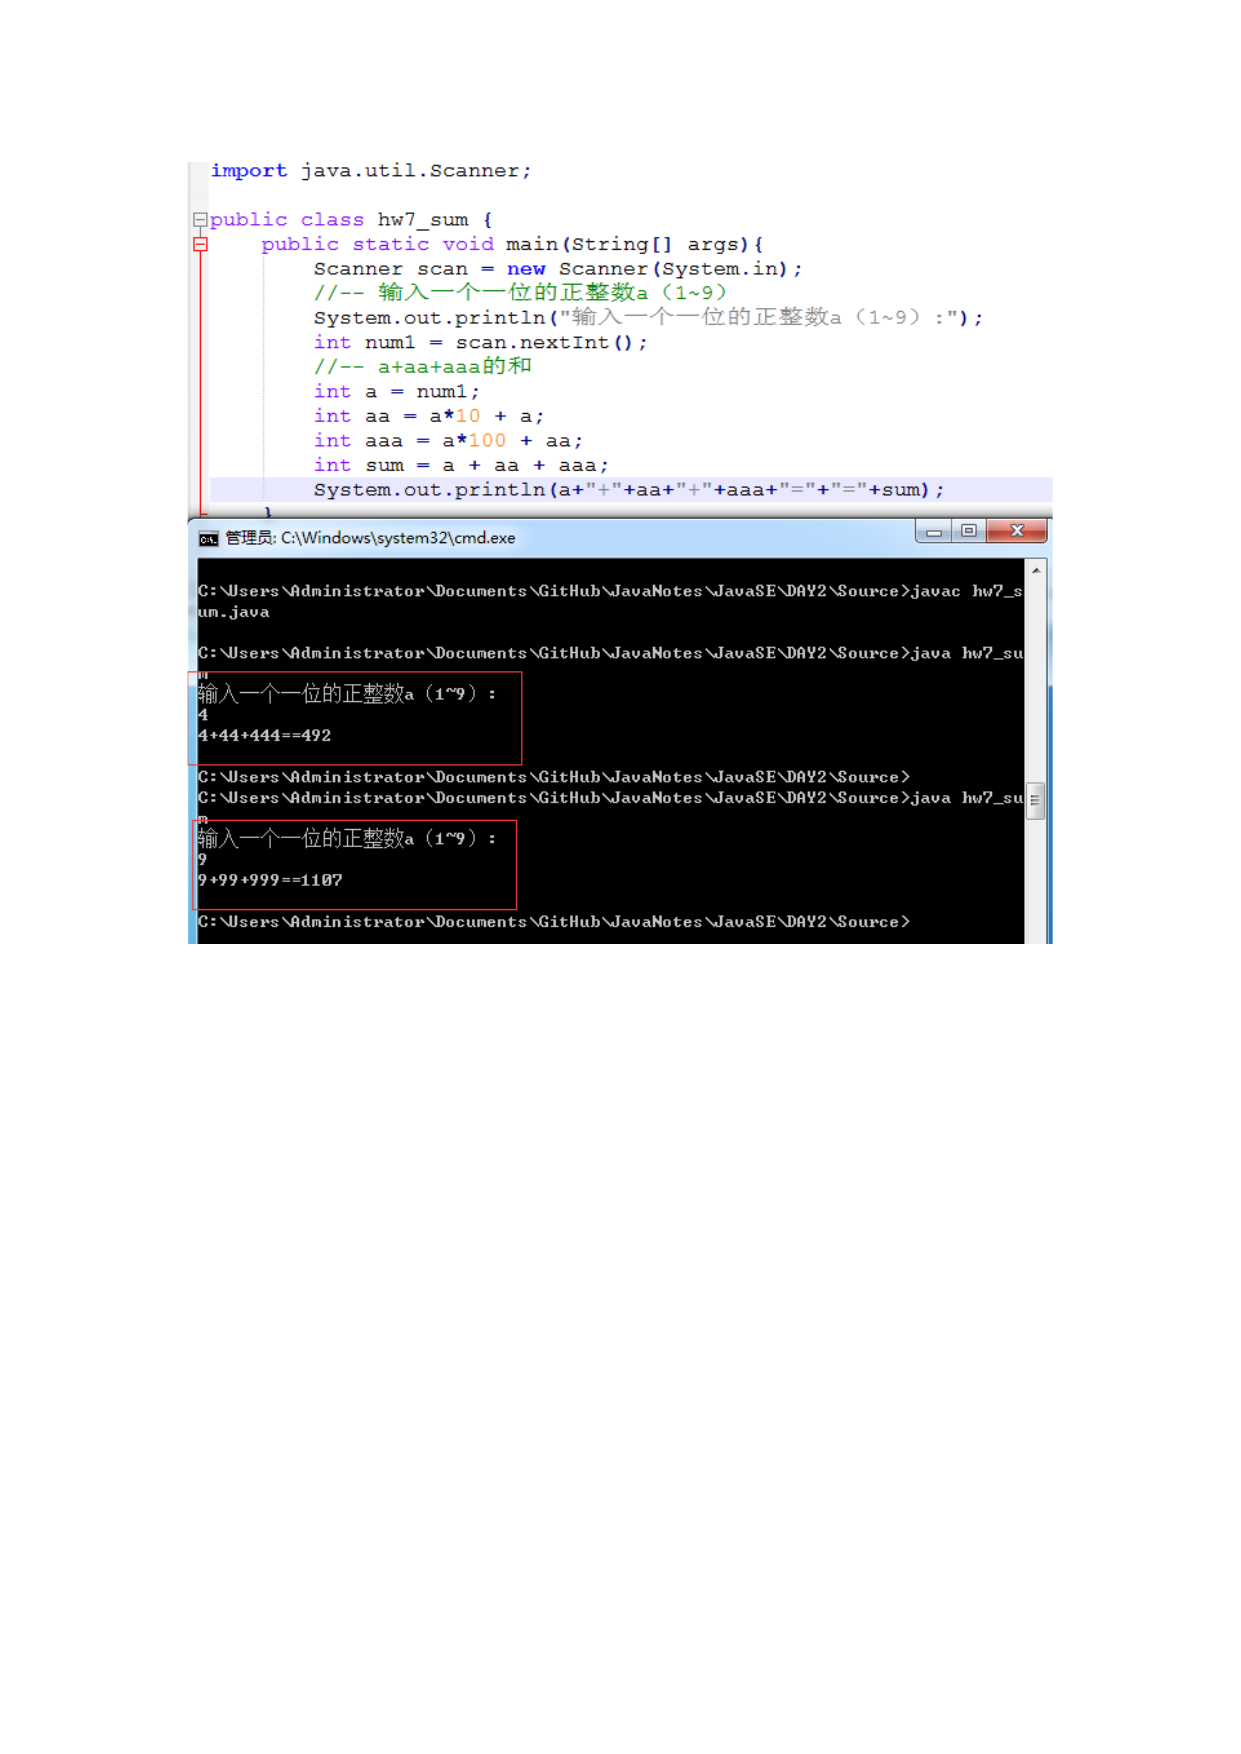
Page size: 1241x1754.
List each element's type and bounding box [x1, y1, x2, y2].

picture [187, 162, 1053, 944]
